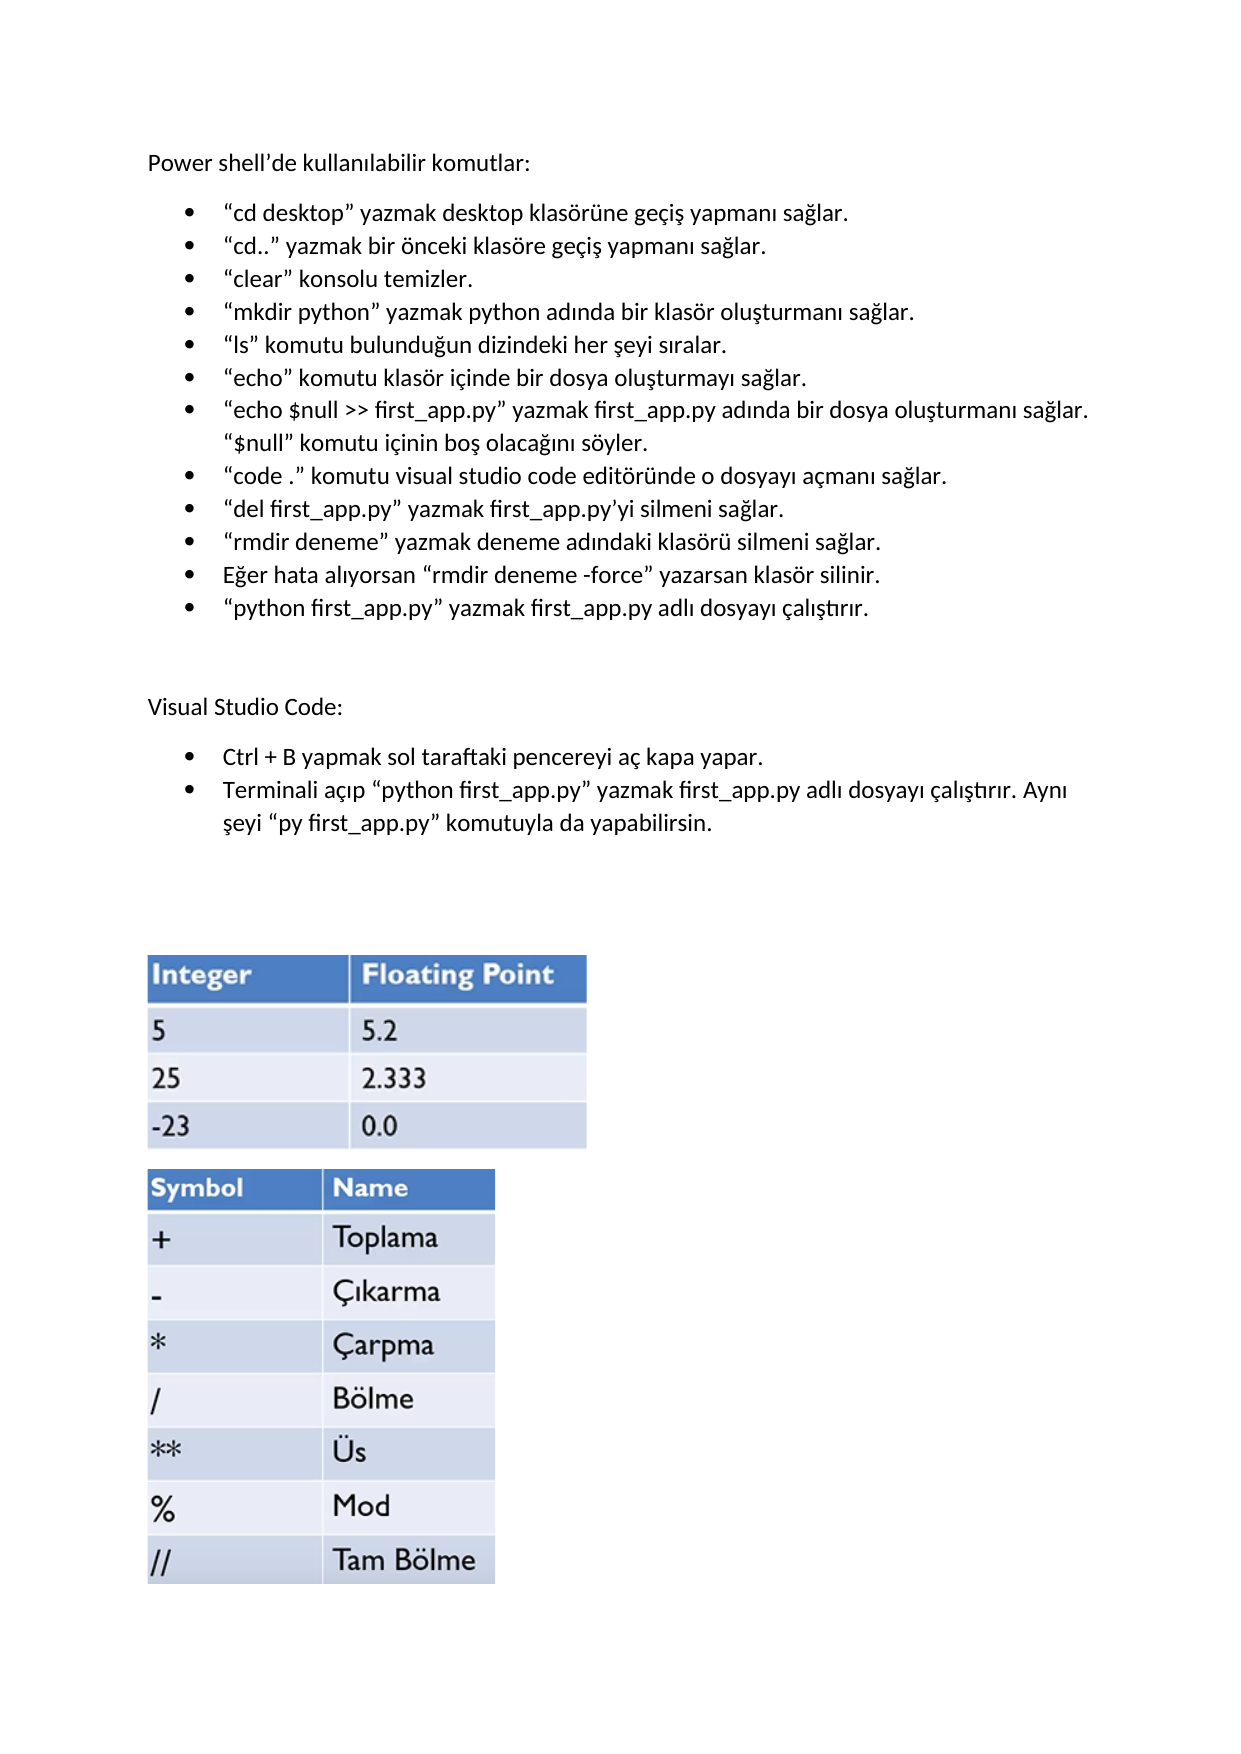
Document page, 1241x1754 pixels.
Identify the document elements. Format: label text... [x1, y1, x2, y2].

list “python first_app.py” yazmak first_app.py adlı dosyayı çalıştırır. [185, 592, 1093, 623]
text Visual Studio Code: [148, 691, 1093, 722]
list Eğer hata alıyorsan “rmdir deneme -force” yazarsan klasör silinir. [185, 559, 1093, 590]
list “del first_app.py” yazmak first_app.py’yi silmeni sağlar. [185, 493, 1093, 524]
list “cd desktop” yazmak desktop klasörüne geçiş yapmanı sağlar. [185, 197, 1093, 228]
list “mkdir python” yazmak python adında bir klasör oluşturmanı sağlar. [185, 296, 1093, 326]
text Power shell’de kullanılabilir komutlar: [148, 148, 1093, 178]
list Terminali açıp “python first_app.py” yazmak first_app.py adlı dosyayı çalıştırır. Aynı şeyi “py first_app.py” komutuyla da yapabilirsin. [185, 774, 1093, 837]
list “code .” komutu visual studio code editöründe o dosyayı açmanı sağlar. [185, 461, 1093, 491]
picture [147, 1169, 495, 1584]
list “ls” komutu bulunduğun dizindeki her şeyi sıralar. [185, 329, 1093, 359]
list “cd..” yazmak bir önceki klasöre geçiş yapmanı sağlar. [185, 230, 1093, 261]
list “rmdir deneme” yazmak deneme adındaki klasörü silmeni sağlar. [185, 526, 1093, 557]
list Ctrl + B yapmak sol taraftaki pencereyi aç kapa yapar. [185, 741, 1093, 771]
picture [147, 955, 587, 1151]
list “echo $null >> first_app.py” yazmak first_app.py adında bir dosya oluşturmanı sağlar. “$null” komutu içinin boş olacağını söyler. [185, 395, 1093, 458]
list “echo” komutu klasör içinde bir dosya oluşturmayı sağlar. [185, 362, 1093, 392]
list “clear” konsolu temizler. [185, 263, 1093, 293]
